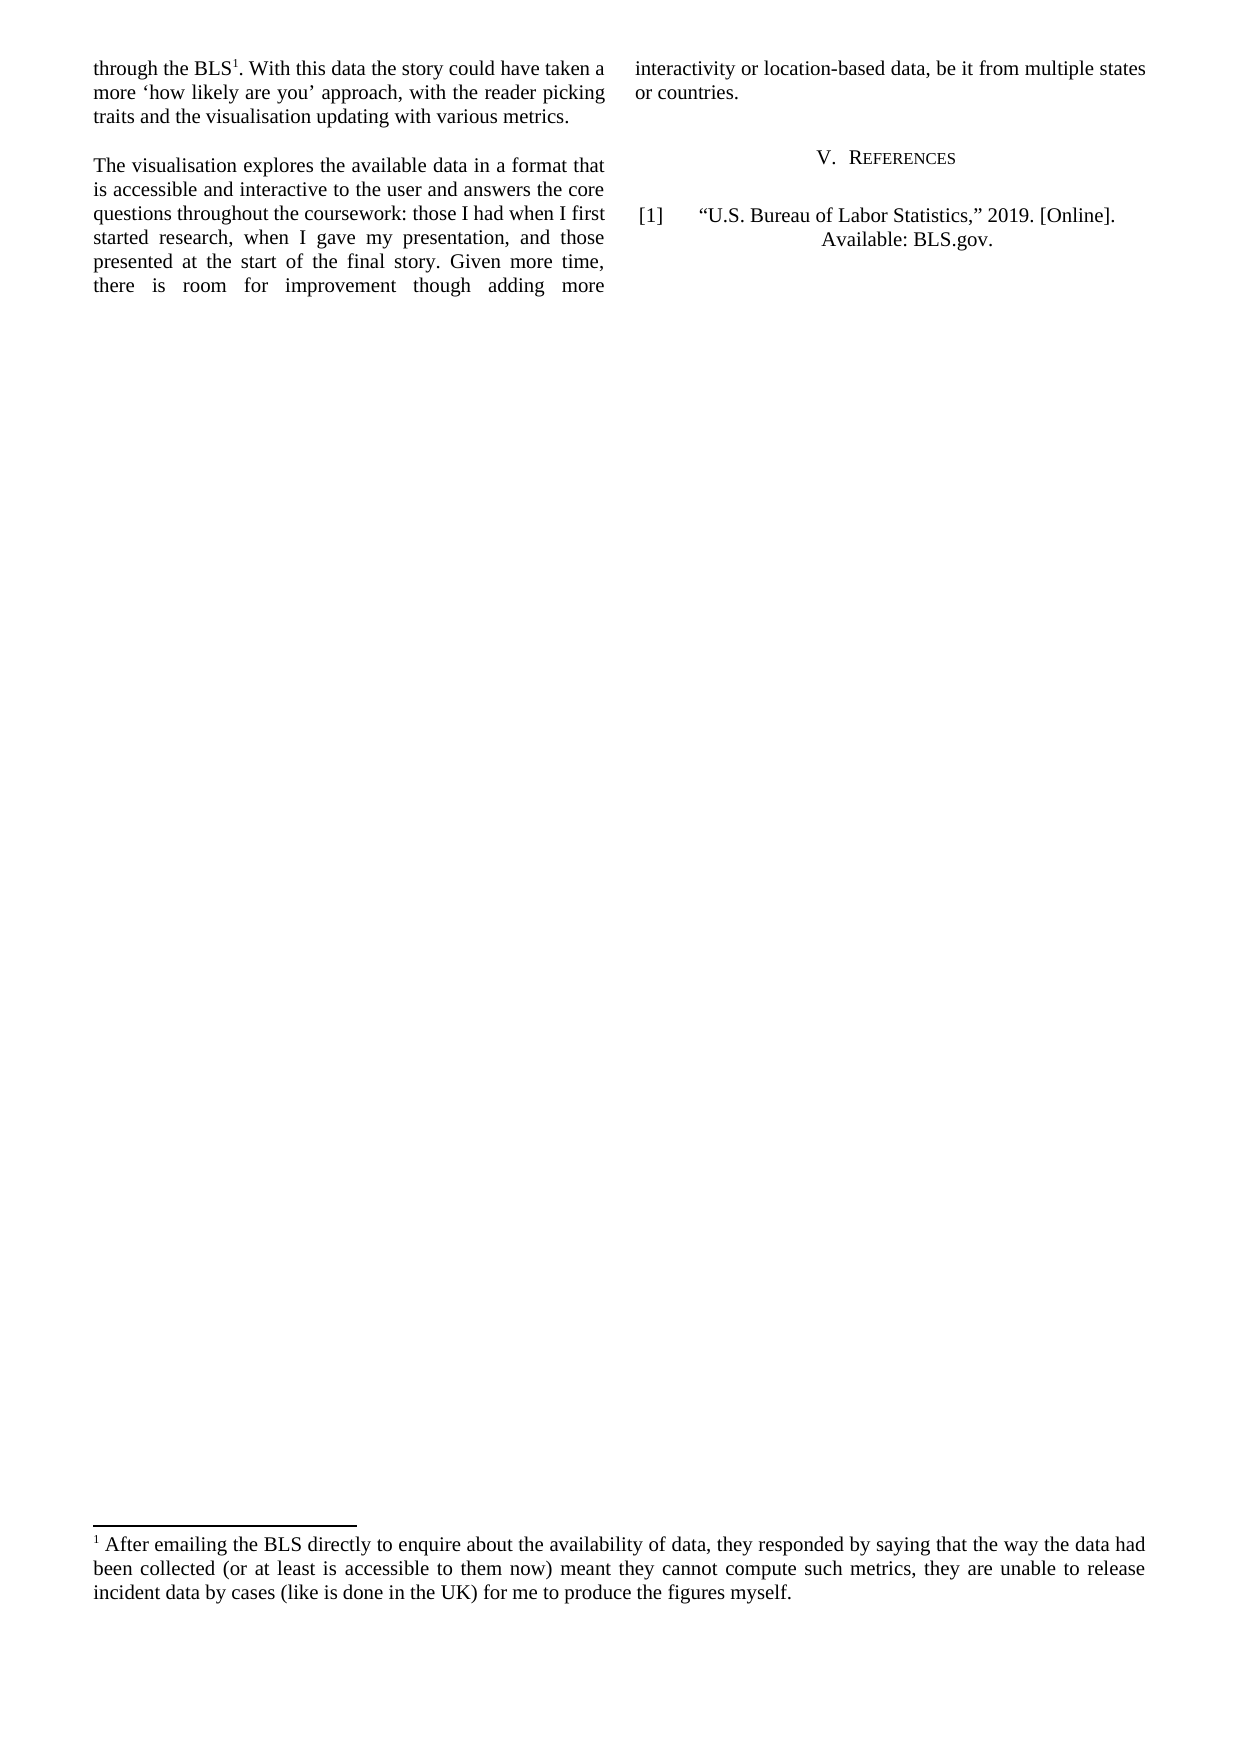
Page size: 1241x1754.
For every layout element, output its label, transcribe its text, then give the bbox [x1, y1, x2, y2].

table_header [1] [635, 201, 667, 253]
text The visualisation explores the available data in a format that is accessible and interactive to the user and answers the core questions throughout the coursework: those I had when I first started research, when I gave my presentation, and those presented at the start of the final story. Given more time, there is room for improvement though adding more interactivity or location-based data, be it from multiple states or countries. [93, 152, 605, 297]
table_header “U.S. Bureau of Labor Statistics,” 2019. [Online]. Available: BLS.gov. [667, 201, 1147, 253]
subtitle References [635, 145, 1147, 169]
